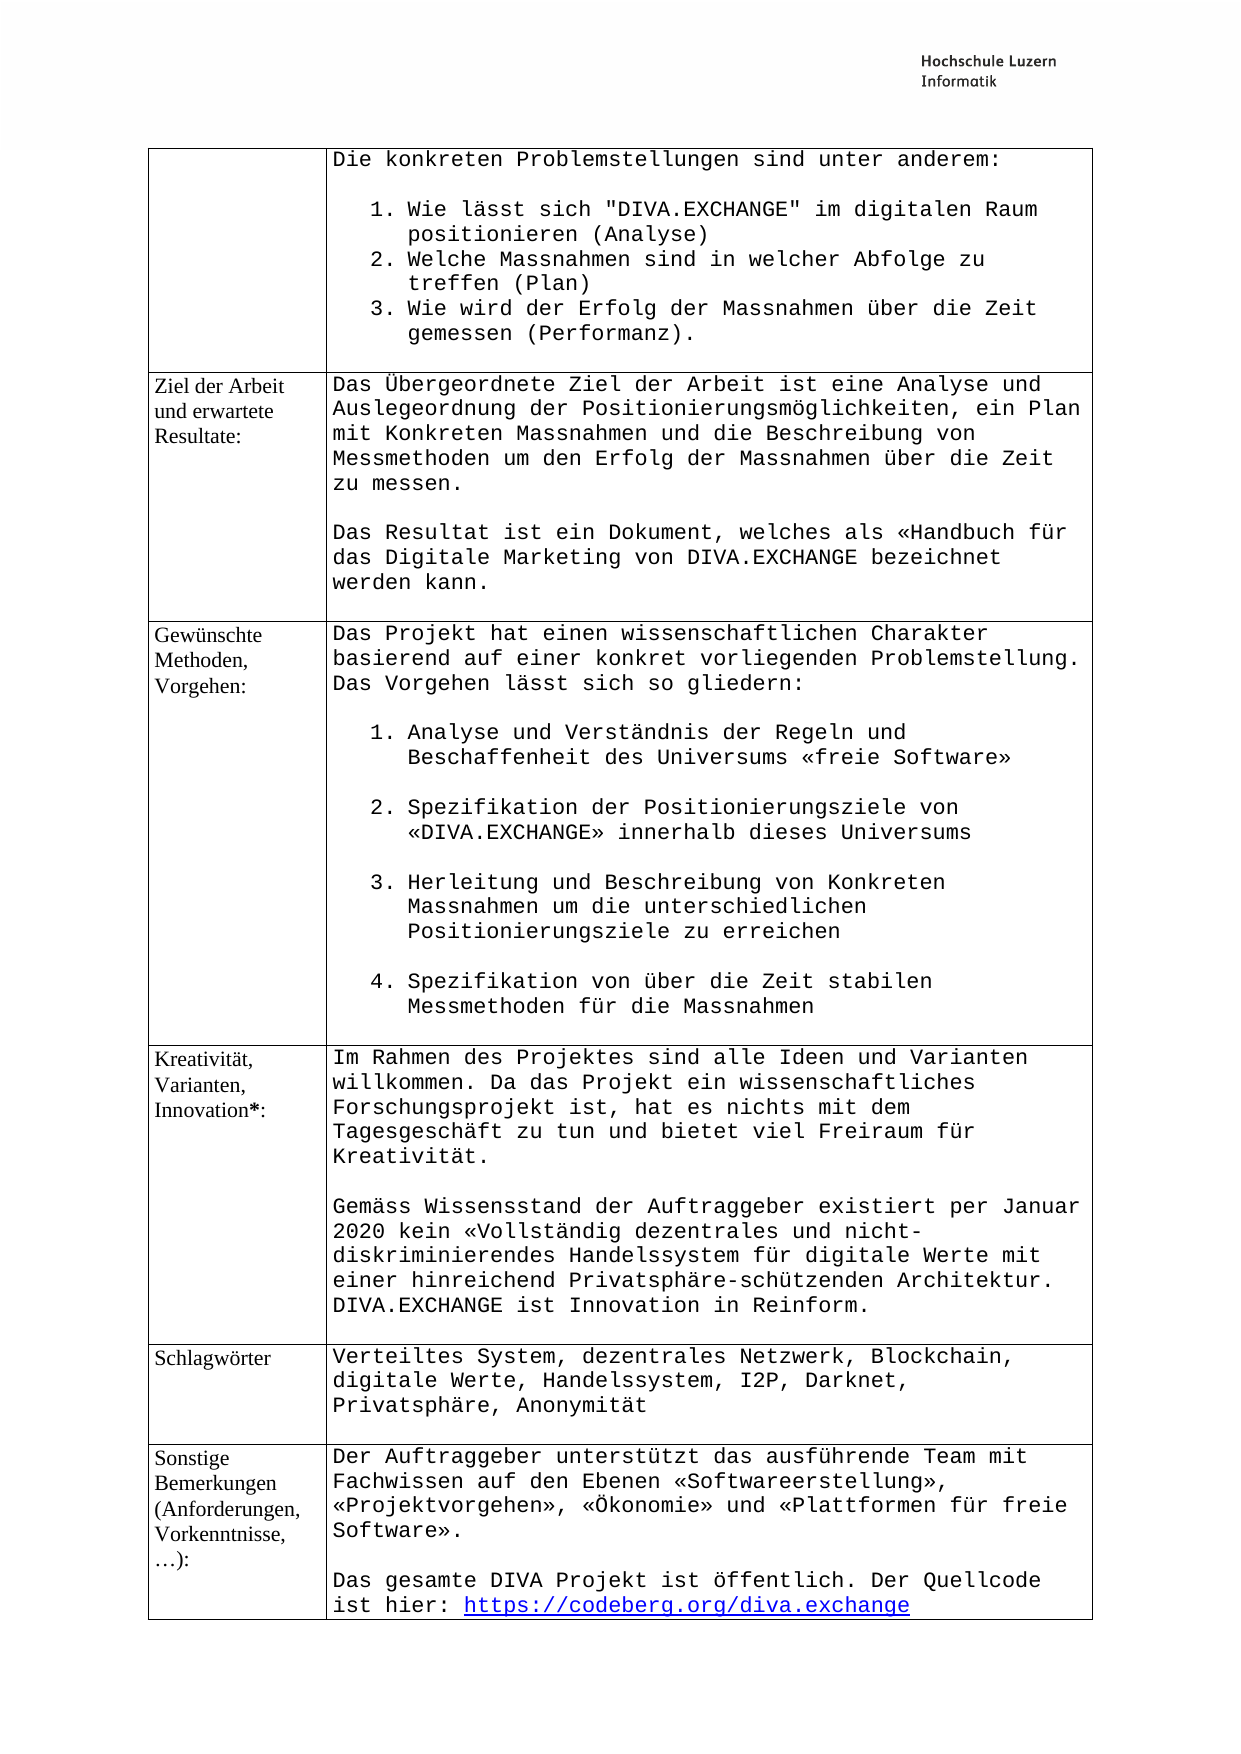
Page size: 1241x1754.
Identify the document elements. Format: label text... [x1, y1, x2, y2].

table_cell Schlagwörter [149, 1345, 326, 1444]
table_cell Das Projekt hat einen wissenschaftlichen Charakter basierend auf einer konkret vorliegenden Problemstellung. Das Vorgehen lässt sich so gliedern: Analyse und Verständnis der Regeln und Beschaffenheit des Universums «freie Software» Spezifikation der Positionierungsziele von «DIVA.EXCHANGE» innerhalb dieses Universums Herleitung und Beschreibung von Konkreten Massnahmen um die unterschiedlichen Positionierungsziele zu erreichen Spezifikation von über die Zeit stabilen Messmethoden für die Massnahmen [327, 622, 1092, 1045]
table_cell Verteiltes System, dezentrales Netzwerk, Blockchain, digitale Werte, Handelssystem, I2P, Darknet, Privatsphäre, Anonymität [327, 1345, 1092, 1444]
table_cell Das Übergeordnete Ziel der Arbeit ist eine Analyse und Auslegeordnung der Positionierungsmöglichkeiten, ein Plan mit Konkreten Massnahmen und die Beschreibung von Messmethoden um den Erfolg der Massnahmen über die Zeit zu messen. Das Resultat ist ein Dokument, welches als «Handbuch für das Digitale Marketing von DIVA.EXCHANGE bezeichnet werden kann. [327, 373, 1092, 621]
table_cell Kreativität, Varianten, Innovation*: [149, 1046, 326, 1344]
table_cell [149, 149, 326, 372]
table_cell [327, 1445, 1092, 1619]
table_cell Ziel der Arbeit und erwartete Resultate: [149, 373, 326, 621]
table_cell Gewünschte Methoden, Vorgehen: [149, 622, 326, 1045]
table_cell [149, 1445, 326, 1619]
table_cell Im Rahmen des Projektes sind alle Ideen und Varianten willkommen. Da das Projekt ein wissenschaftliches Forschungsprojekt ist, hat es nichts mit dem Tagesgeschäft zu tun und bietet viel Freiraum für Kreativität. Gemäss Wissensstand der Auftraggeber existiert per Januar 2020 kein «Vollständig dezentrales und nicht-diskriminierendes Handelssystem für digitale Werte mit einer hinreichend Privatsphäre-schützenden Architektur. DIVA.EXCHANGE ist Innovation in Reinform. [327, 1046, 1092, 1344]
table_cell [327, 149, 1092, 372]
